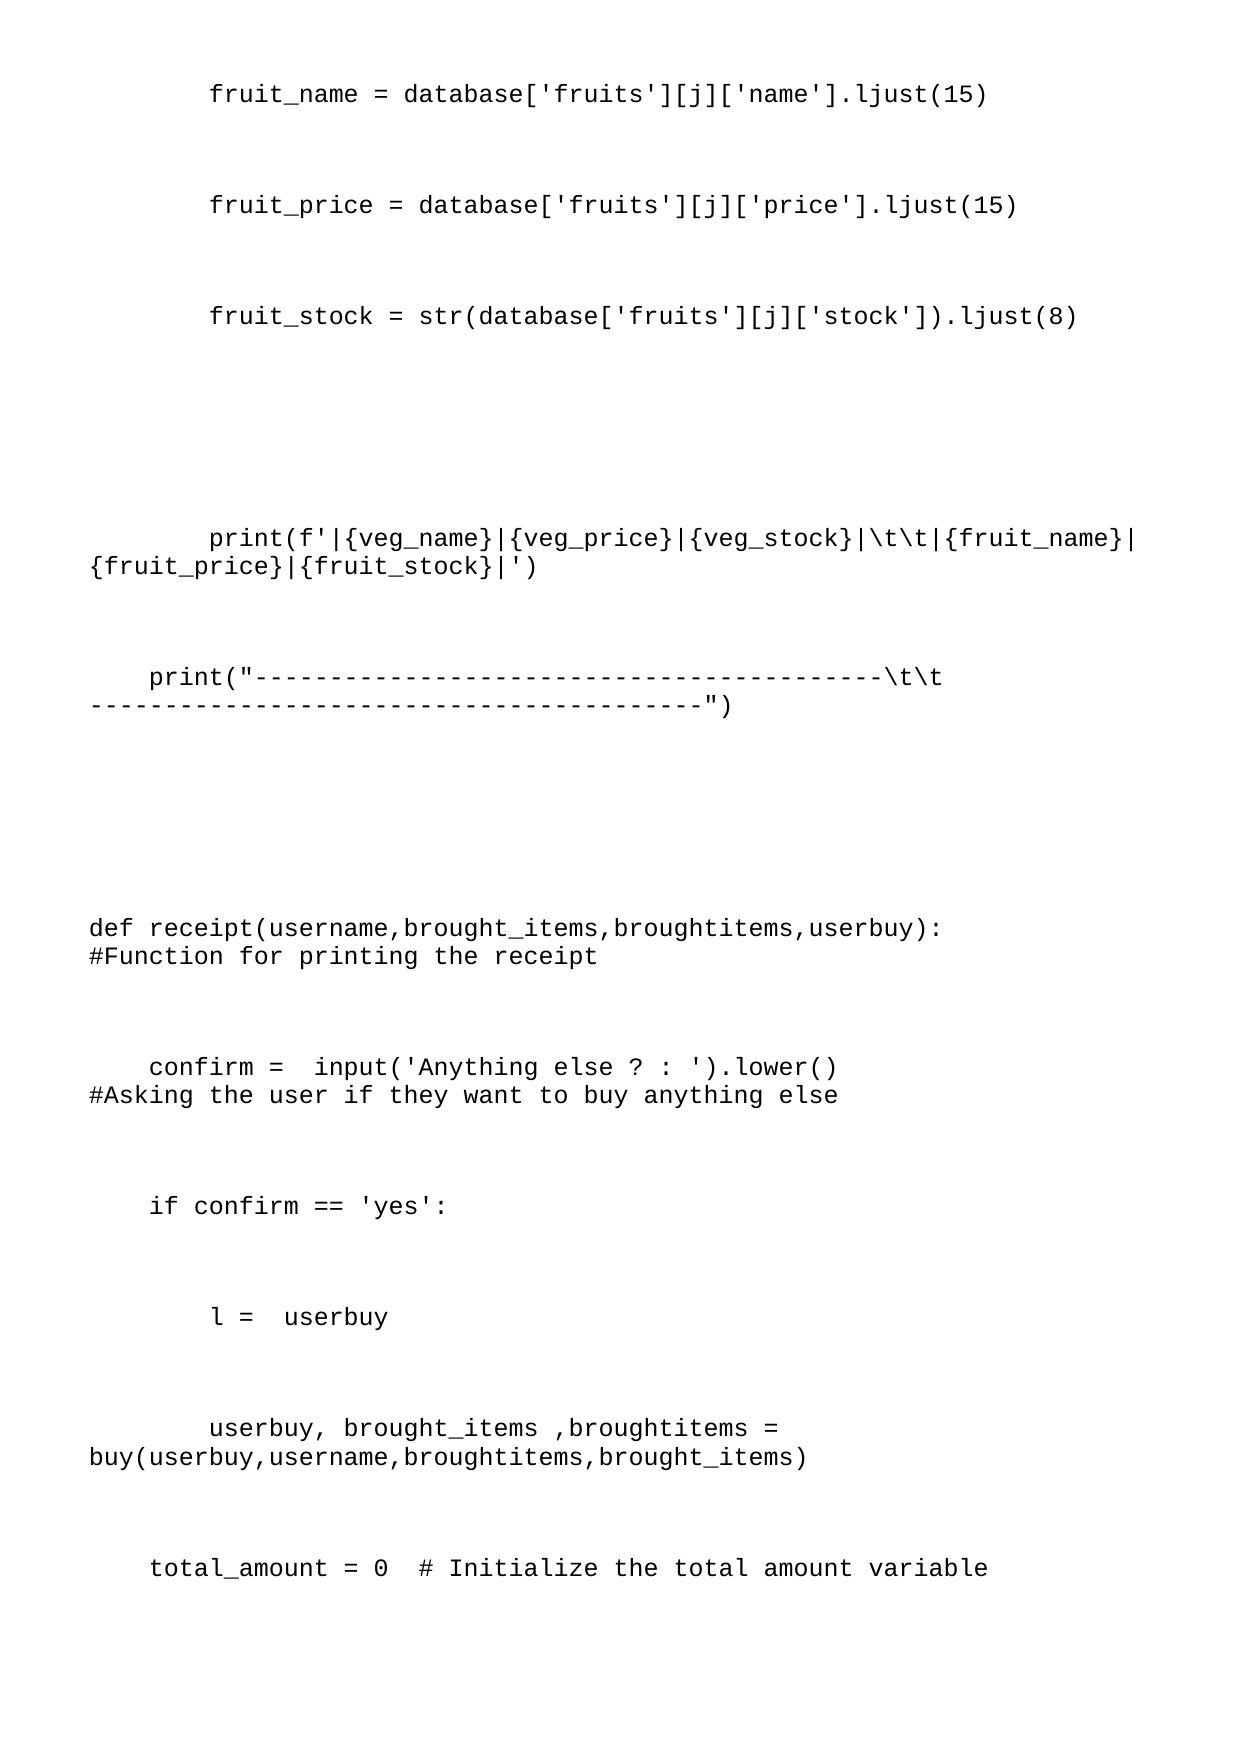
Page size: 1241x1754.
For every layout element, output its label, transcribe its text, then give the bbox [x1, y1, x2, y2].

subtitle fruit_name = database['fruits'][j]['name'].ljust(15) [88, 81, 1211, 109]
subtitle def receipt(username,brought_items,broughtitems,userbuy): #Function for printing the receipt [88, 915, 1211, 972]
subtitle confirm = input('Anything else ? : ').lower() #Asking the user if they want to buy anything else [88, 1054, 1211, 1111]
subtitle fruit_stock = str(database['fruits'][j]['stock']).ljust(8) [88, 303, 1211, 332]
subtitle l = userbuy [88, 1305, 1211, 1333]
subtitle if confirm == 'yes': [88, 1194, 1211, 1222]
subtitle fruit_price = database['fruits'][j]['price'].ljust(15) [88, 192, 1211, 221]
subtitle userbuy, brought_items ,broughtitems = buy(userbuy,username,broughtitems,brought_items) [88, 1416, 1211, 1473]
subtitle total_amount = 0 # Initialize the total amount variable [88, 1555, 1211, 1584]
subtitle print(f'|{veg_name}|{veg_price}|{veg_stock}|\t\t|{fruit_name}|{fruit_price}|{fruit_stock}|') [88, 525, 1211, 582]
subtitle print("------------------------------------------\t\t -----------------------------------------") [88, 665, 1211, 721]
